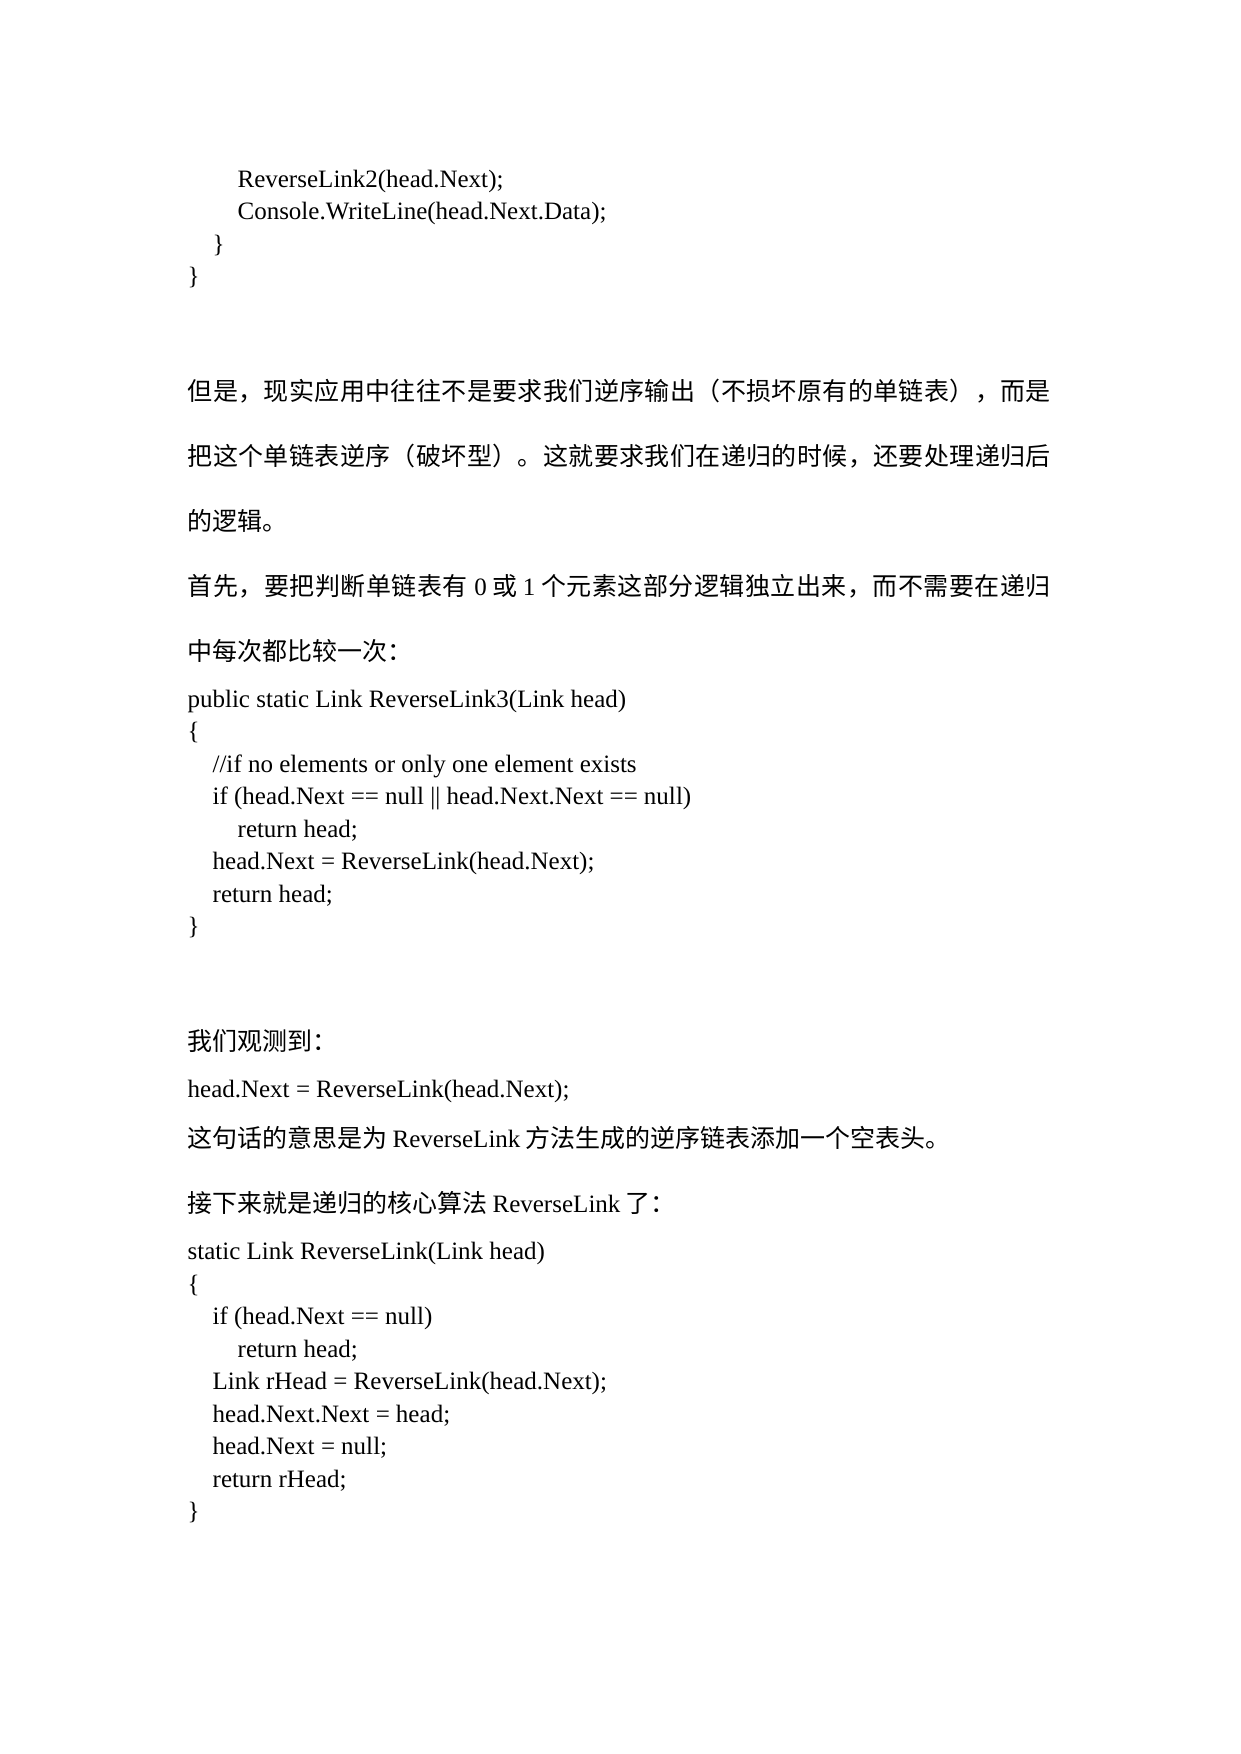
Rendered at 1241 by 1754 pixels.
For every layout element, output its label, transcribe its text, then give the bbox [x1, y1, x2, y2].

text //if no elements or only one element exists [187, 747, 1053, 779]
text } [187, 1494, 1053, 1527]
text { [187, 714, 1053, 747]
text if (head.Next == null) [187, 1299, 1053, 1332]
text Link rHead = ReverseLink(head.Next); [187, 1364, 1053, 1397]
text if (head.Next == null || head.Next.Next == null) [187, 779, 1053, 812]
text head.Next = ReverseLink(head.Next); [187, 844, 1053, 877]
text head.Next.Next = head; [187, 1397, 1053, 1429]
text return head; [187, 812, 1053, 844]
text } [187, 259, 1053, 292]
text } [187, 909, 1053, 942]
text } [187, 227, 1053, 259]
text Console.WriteLine(head.Next.Data); [187, 194, 1053, 227]
text return rHead; [187, 1462, 1053, 1494]
text 接下来就是递归的核心算法ReverseLink了： [187, 1169, 1053, 1234]
text static Link ReverseLink(Link head) [187, 1234, 1053, 1267]
text 首先，要把判断单链表有0或1个元素这部分逻辑独立出来，而不需要在递归中每次都比较一次： [187, 552, 1053, 682]
text { [187, 1267, 1053, 1299]
text 这句话的意思是为ReverseLink方法生成的逆序链表添加一个空表头。 [187, 1104, 1053, 1169]
text ReverseLink2(head.Next); [187, 162, 1053, 194]
text public static Link ReverseLink3(Link head) [187, 682, 1053, 714]
text 我们观测到： [187, 1007, 1053, 1072]
text return head; [187, 1332, 1053, 1364]
text 但是，现实应用中往往不是要求我们逆序输出（不损坏原有的单链表），而是把这个单链表逆序（破坏型）。这就要求我们在递归的时候，还要处理递归后的逻辑。 [187, 357, 1053, 552]
text head.Next = null; [187, 1429, 1053, 1462]
text return head; [187, 877, 1053, 909]
text head.Next = ReverseLink(head.Next); [187, 1072, 1053, 1104]
